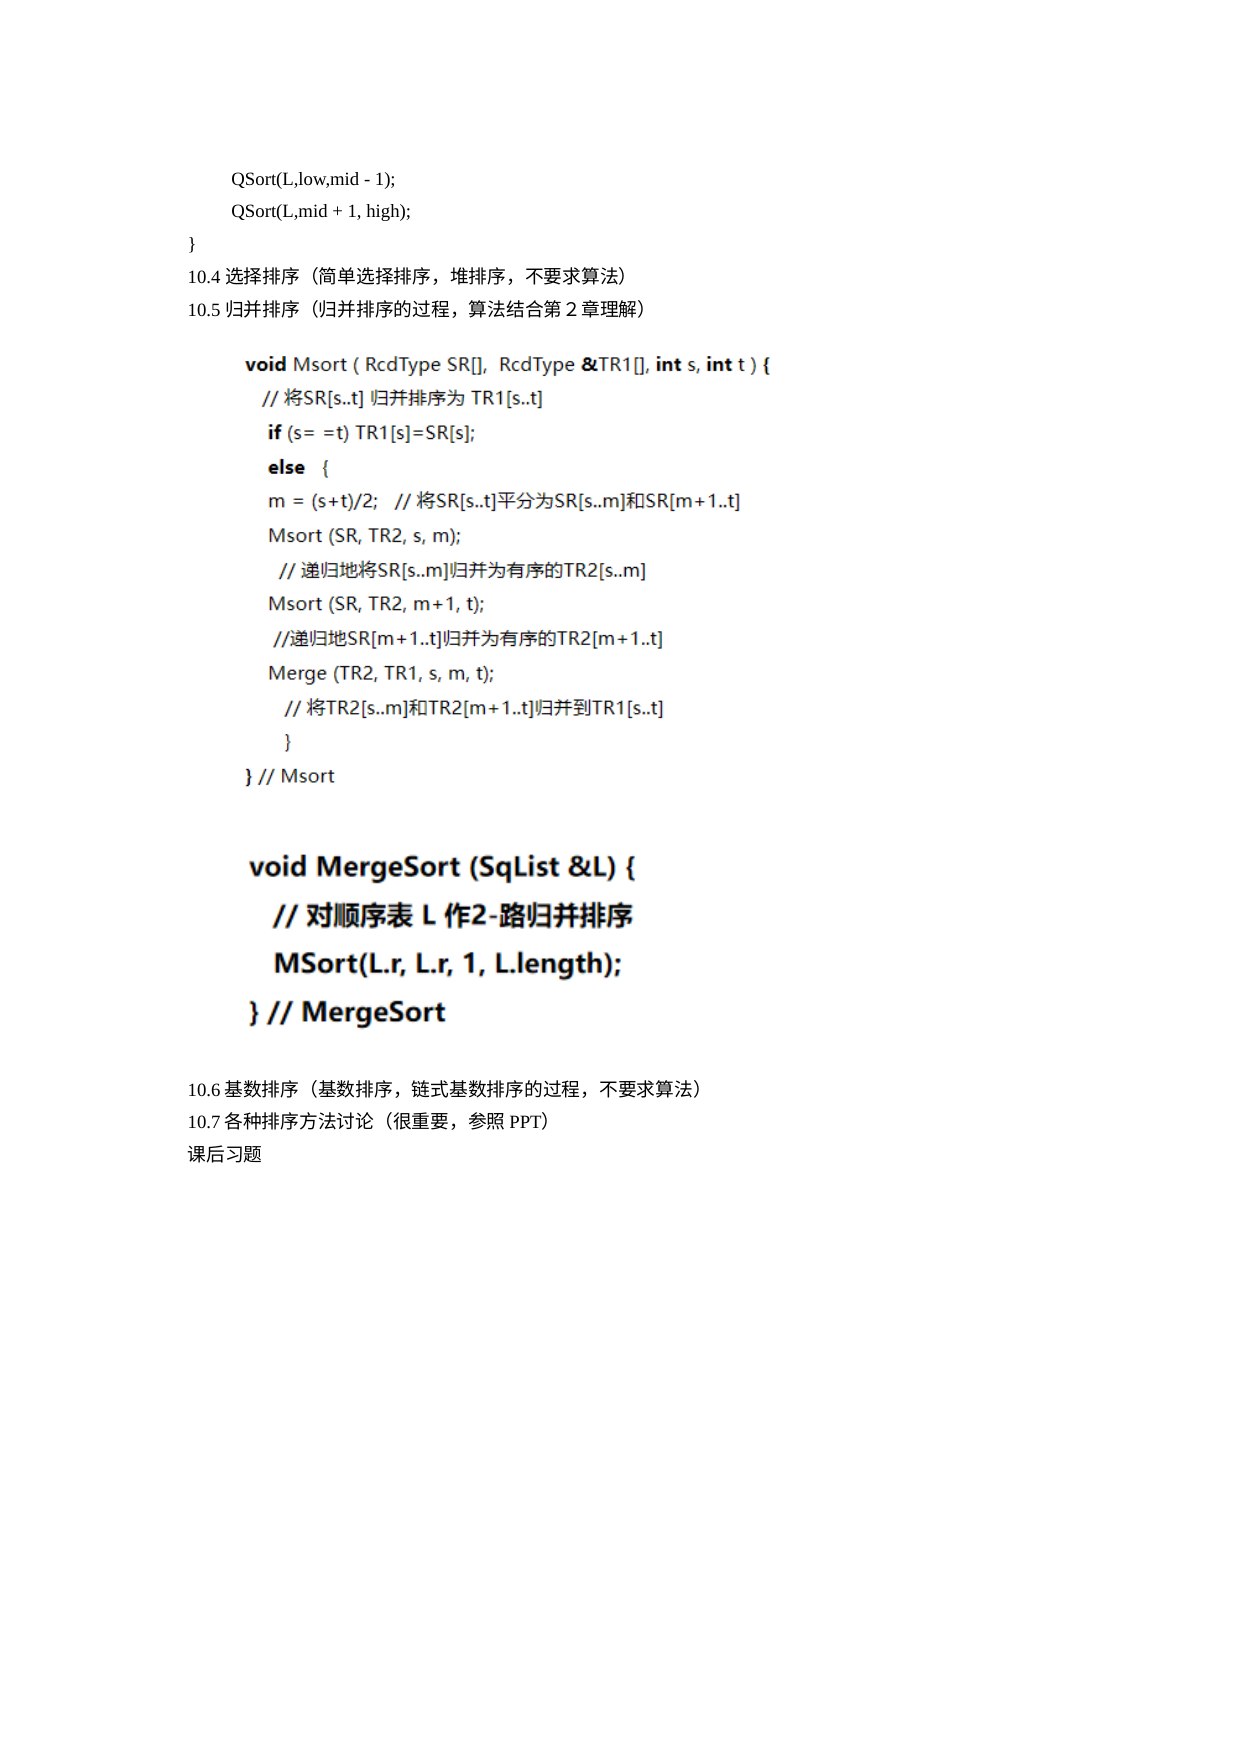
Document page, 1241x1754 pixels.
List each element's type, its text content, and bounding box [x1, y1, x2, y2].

text 课后习题 [187, 1137, 1053, 1169]
list QSort(L,mid + 1, high); [187, 194, 1053, 227]
picture [187, 324, 1053, 795]
text 10.5 归并排序（归并排序的过程，算法结合第２章理解） [187, 292, 1053, 324]
list } [187, 227, 1053, 259]
text 10.4 选择排序（简单选择排序，堆排序，不要求算法） [187, 259, 1053, 292]
text 10.6基数排序（基数排序，链式基数排序的过程，不要求算法） [187, 1072, 1053, 1104]
list QSort(L,low,mid - 1); [187, 162, 1053, 194]
picture [187, 812, 732, 1061]
text 10.7各种排序方法讨论（很重要，参照PPT） [187, 1104, 1053, 1137]
